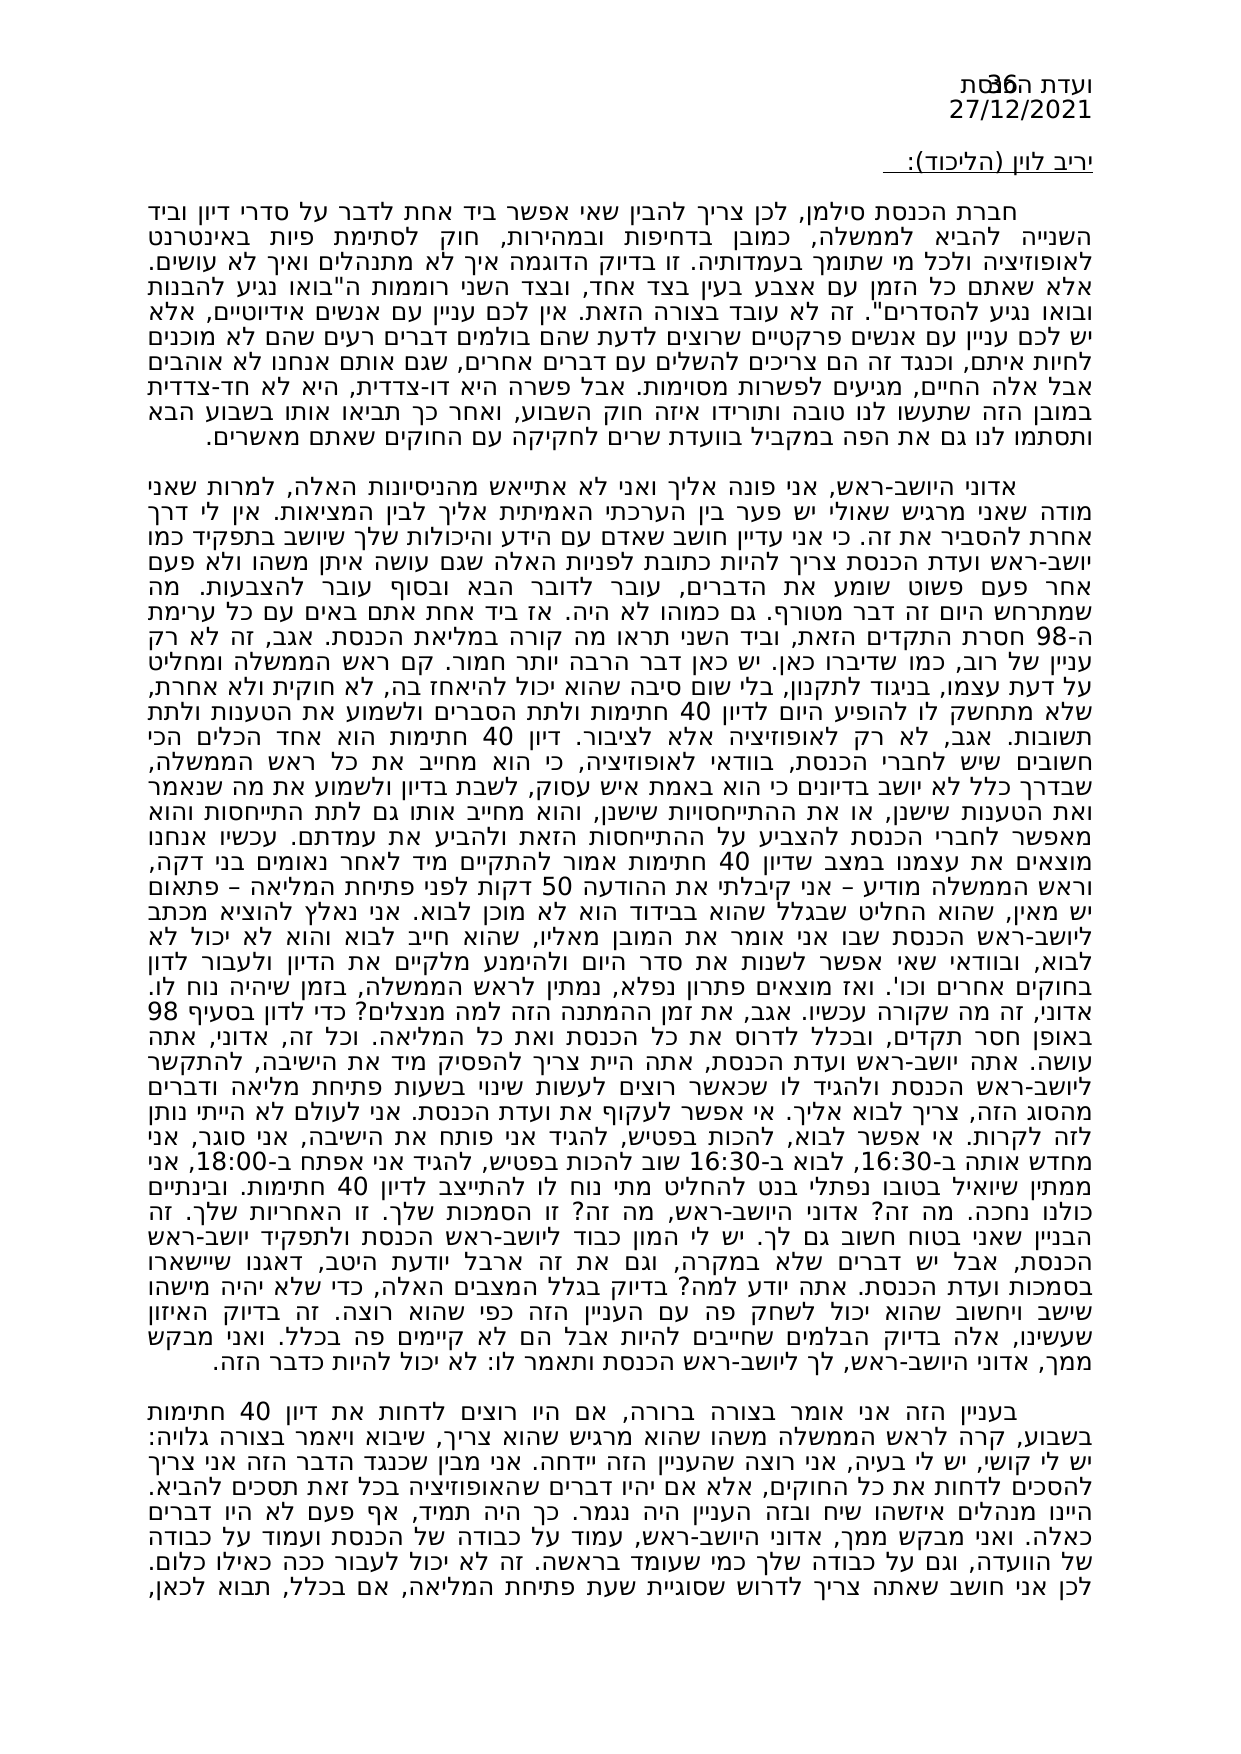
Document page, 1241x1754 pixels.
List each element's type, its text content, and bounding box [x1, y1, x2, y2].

text << דובר >> יריב לוין (הליכוד): << דובר >> [147, 150, 1093, 175]
text חברת הכנסת סילמן, לכן צריך להבין שאי אפשר ביד אחת לדבר על סדרי דיון וביד השנייה להביא לממשלה, כמובן בדחיפות ובמהירות, חוק לסתימת פיות באינטרנט לאופוזיציה ולכל מי שתומך בעמדותיה. זו בדיוק הדוגמה איך לא מתנהלים ואיך לא עושים. אלא שאתם כל הזמן עם אצבע בעין בצד אחד, ובצד השני רוממות ה"בואו נגיע להבנות ובואו נגיע להסדרים". זה לא עובד בצורה הזאת. אין לכם עניין עם אנשים אידיוטיים, אלא יש לכם עניין עם אנשים פרקטיים שרוצים לדעת שהם בולמים דברים רעים שהם לא מוכנים לחיות איתם, וכנגד זה הם צריכים להשלים עם דברים אחרים, שגם אותם אנחנו לא אוהבים אבל אלה החיים, מגיעים לפשרות מסוימות. אבל פשרה היא דו-צדדית, היא לא חד-צדדית במובן הזה שתעשו לנו טובה ותורידו איזה חוק השבוע, ואחר כך תביאו אותו בשבוע הבא ותסתמו לנו גם את הפה במקביל בוועדת שרים לחקיקה עם החוקים שאתם מאשרים. [147, 200, 1093, 450]
text אדוני היושב-ראש, אני פונה אליך ואני לא אתייאש מהניסיונות האלה, למרות שאני מודה שאני מרגיש שאולי יש פער בין הערכתי האמיתית אליך לבין המציאות. אין לי דרך אחרת להסביר את זה. כי אני עדיין חושב שאדם עם הידע והיכולות שלך שיושב בתפקיד כמו יושב-ראש ועדת הכנסת צריך להיות כתובת לפניות האלה שגם עושה איתן משהו ולא פעם אחר פעם פשוט שומע את הדברים, עובר לדובר הבא ובסוף עובר להצבעות. מה שמתרחש היום זה דבר מטורף. גם כמוהו לא היה. אז ביד אחת אתם באים עם כל ערימת ה-98 חסרת התקדים הזאת, וביד השני תראו מה קורה במליאת הכנסת. אגב, זה לא רק עניין של רוב, כמו שדיברו כאן. יש כאן דבר הרבה יותר חמור. קם ראש הממשלה ומחליט על דעת עצמו, בניגוד לתקנון, בלי שום סיבה שהוא יכול להיאחז בה, לא חוקית ולא אחרת, שלא מתחשק לו להופיע היום לדיון 40 חתימות ולתת הסברים ולשמוע את הטענות ולתת תשובות. אגב, לא רק לאופוזיציה אלא לציבור. דיון 40 חתימות הוא אחד הכלים הכי חשובים שיש לחברי הכנסת, בוודאי לאופוזיציה, כי הוא מחייב את כל ראש הממשלה, שבדרך כלל לא יושב בדיונים כי הוא באמת איש עסוק, לשבת בדיון ולשמוע את מה שנאמר ואת הטענות שישנן, או את ההתייחסויות שישנן, והוא מחייב אותו גם לתת התייחסות והוא מאפשר לחברי הכנסת להצביע על ההתייחסות הזאת ולהביע את עמדתם. עכשיו אנחנו מוצאים את עצמנו במצב שדיון 40 חתימות אמור להתקיים מיד לאחר נאומים בני דקה, וראש הממשלה מודיע – אני קיבלתי את ההודעה 50 דקות לפני פתיחת המליאה – פתאום יש מאין, שהוא החליט שבגלל שהוא בבידוד הוא לא מוכן לבוא. אני נאלץ להוציא מכתב ליושב-ראש הכנסת שבו אני אומר את המובן מאליו, שהוא חייב לבוא והוא לא יכול לא לבוא, ובוודאי שאי אפשר לשנות את סדר היום ולהימנע מלקיים את הדיון ולעבור לדון בחוקים אחרים וכו'. ואז מוצאים פתרון נפלא, נמתין לראש הממשלה, בזמן שיהיה נוח לו. אדוני, זה מה שקורה עכשיו. אגב, את זמן ההמתנה הזה למה מנצלים? כדי לדון בסעיף 98 באופן חסר תקדים, ובכלל לדרוס את כל הכנסת ואת כל המליאה. וכל זה, אדוני, אתה עושה. אתה יושב-ראש ועדת הכנסת, אתה היית צריך להפסיק מיד את הישיבה, להתקשר ליושב-ראש הכנסת ולהגיד לו שכאשר רוצים לעשות שינוי בשעות פתיחת מליאה ודברים מהסוג הזה, צריך לבוא אליך. אי אפשר לעקוף את ועדת הכנסת. אני לעולם לא הייתי נותן לזה לקרות. אי אפשר לבוא, להכות בפטיש, להגיד אני פותח את הישיבה, אני סוגר, אני מחדש אותה ב-16:30, לבוא ב-16:30 שוב להכות בפטיש, להגיד אני אפתח ב-18:00, אני ממתין שיואיל בטובו נפתלי בנט להחליט מתי נוח לו להתייצב לדיון 40 חתימות. ובינתיים כולנו נחכה. מה זה? אדוני היושב-ראש, מה זה? זו הסמכות שלך. זו האחריות שלך. זה הבניין שאני בטוח חשוב גם לך. יש לי המון כבוד ליושב-ראש הכנסת ולתפקיד יושב-ראש הכנסת, אבל יש דברים שלא במקרה, וגם את זה ארבל יודעת היטב, דאגנו שיישארו בסמכות ועדת הכנסת. אתה יודע למה? בדיוק בגלל המצבים האלה, כדי שלא יהיה מישהו שישב ויחשוב שהוא יכול לשחק פה עם העניין הזה כפי שהוא רוצה. זה בדיוק האיזון שעשינו, אלה בדיוק הבלמים שחייבים להיות אבל הם לא קיימים פה בכלל. ואני מבקש ממך, אדוני היושב-ראש, לך ליושב-ראש הכנסת ותאמר לו: לא יכול להיות כדבר הזה. [147, 475, 1093, 1375]
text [147, 1400, 1093, 1600]
